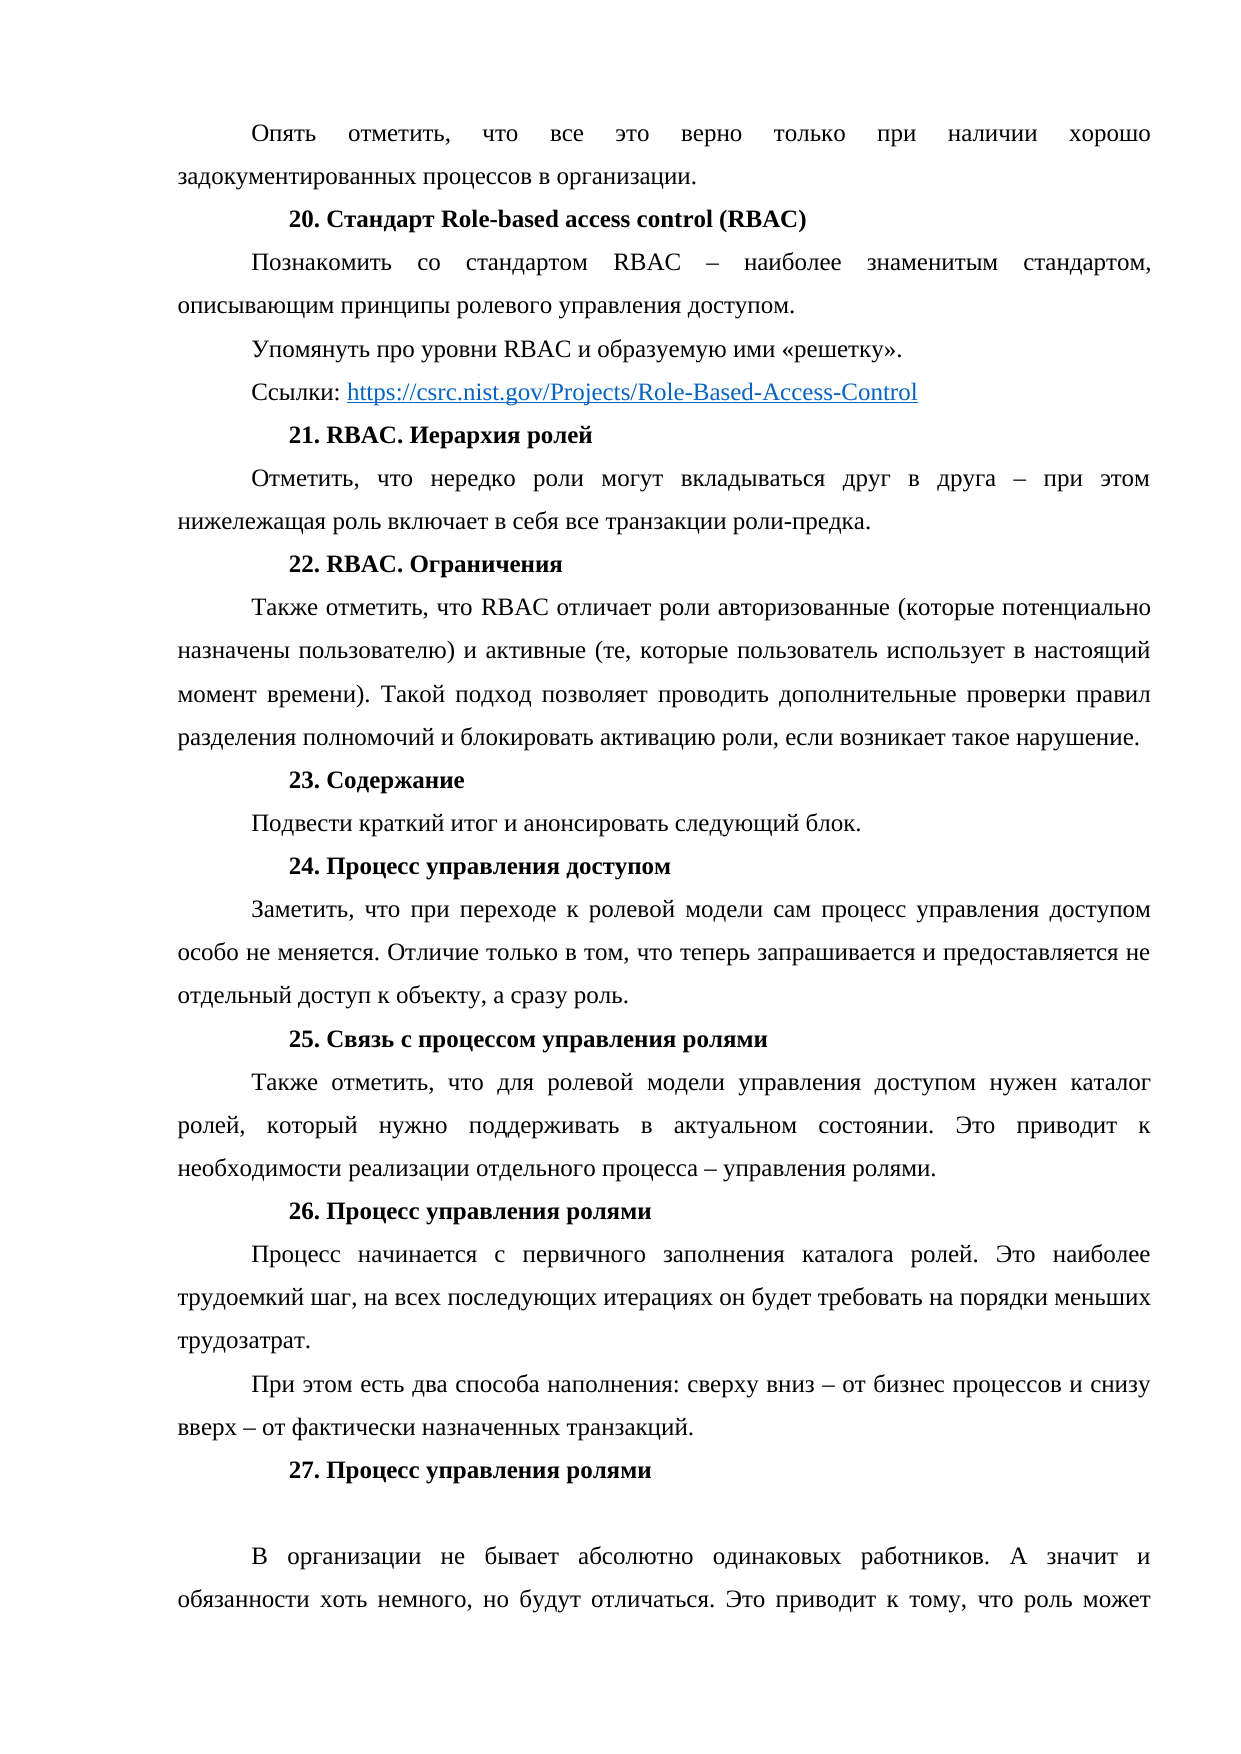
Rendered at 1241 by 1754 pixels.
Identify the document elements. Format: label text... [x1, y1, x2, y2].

text Процесс начинается с первичного заполнения каталога ролей. Это наиболее трудоемкий шаг, на всех последующих итерациях он будет требовать на порядки меньших трудозатрат. [177, 1239, 1152, 1354]
text Познакомить со стандартом RBAC – наиболее знаменитым стандартом, описывающим принципы ролевого управления доступом. [177, 247, 1152, 319]
list Стандарт Role-based access control (RBAC) [288, 204, 1152, 233]
list RBAC. Ограничения [288, 549, 1152, 578]
text Подвести краткий итог и анонсировать следующий блок. [177, 808, 1152, 837]
text Опять отметить, что все это верно только при наличии хорошо задокументированных процессов в организации. [177, 118, 1152, 190]
list Процесс управления доступом [288, 851, 1152, 880]
list Связь с процессом управления ролями [288, 1024, 1152, 1052]
text Упомянуть про уровни RBAC и образуемую ими «решетку». [177, 334, 1152, 362]
text Также отметить, что RBAC отличает роли авторизованные (которые потенциально назначены пользователю) и активные (те, которые пользователь использует в настоящий момент времени). Такой подход позволяет проводить дополнительные проверки правил разделения полномочий и блокировать активацию роли, если возникает такое нарушение. [177, 592, 1152, 751]
list Процесс управления ролями [288, 1455, 1152, 1484]
list Содержание [288, 765, 1152, 794]
text При этом есть два способа наполнения: сверху вниз – от бизнес процессов и снизу вверх – от фактически назначенных транзакций. [177, 1369, 1152, 1441]
text Также отметить, что для ролевой модели управления доступом нужен каталог ролей, который нужно поддерживать в актуальном состоянии. Это приводит к необходимости реализации отдельного процесса – управления ролями. [177, 1067, 1152, 1182]
text Заметить, что при переходе к ролевой модели сам процесс управления доступом особо не меняется. Отличие только в том, что теперь запрашивается и предоставляется не отдельный доступ к объекту, а сразу роль. [177, 894, 1152, 1009]
text Ссылки: https://csrc.nist.gov/Projects/Role-Based-Access-Control [177, 377, 1152, 406]
text Отметить, что нередко роли могут вкладываться друг в друга – при этом нижележащая роль включает в себя все транзакции роли-предка. [177, 463, 1152, 535]
list Процесс управления ролями [288, 1196, 1152, 1225]
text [177, 1541, 1152, 1613]
list RBAC. Иерархия ролей [288, 420, 1152, 449]
